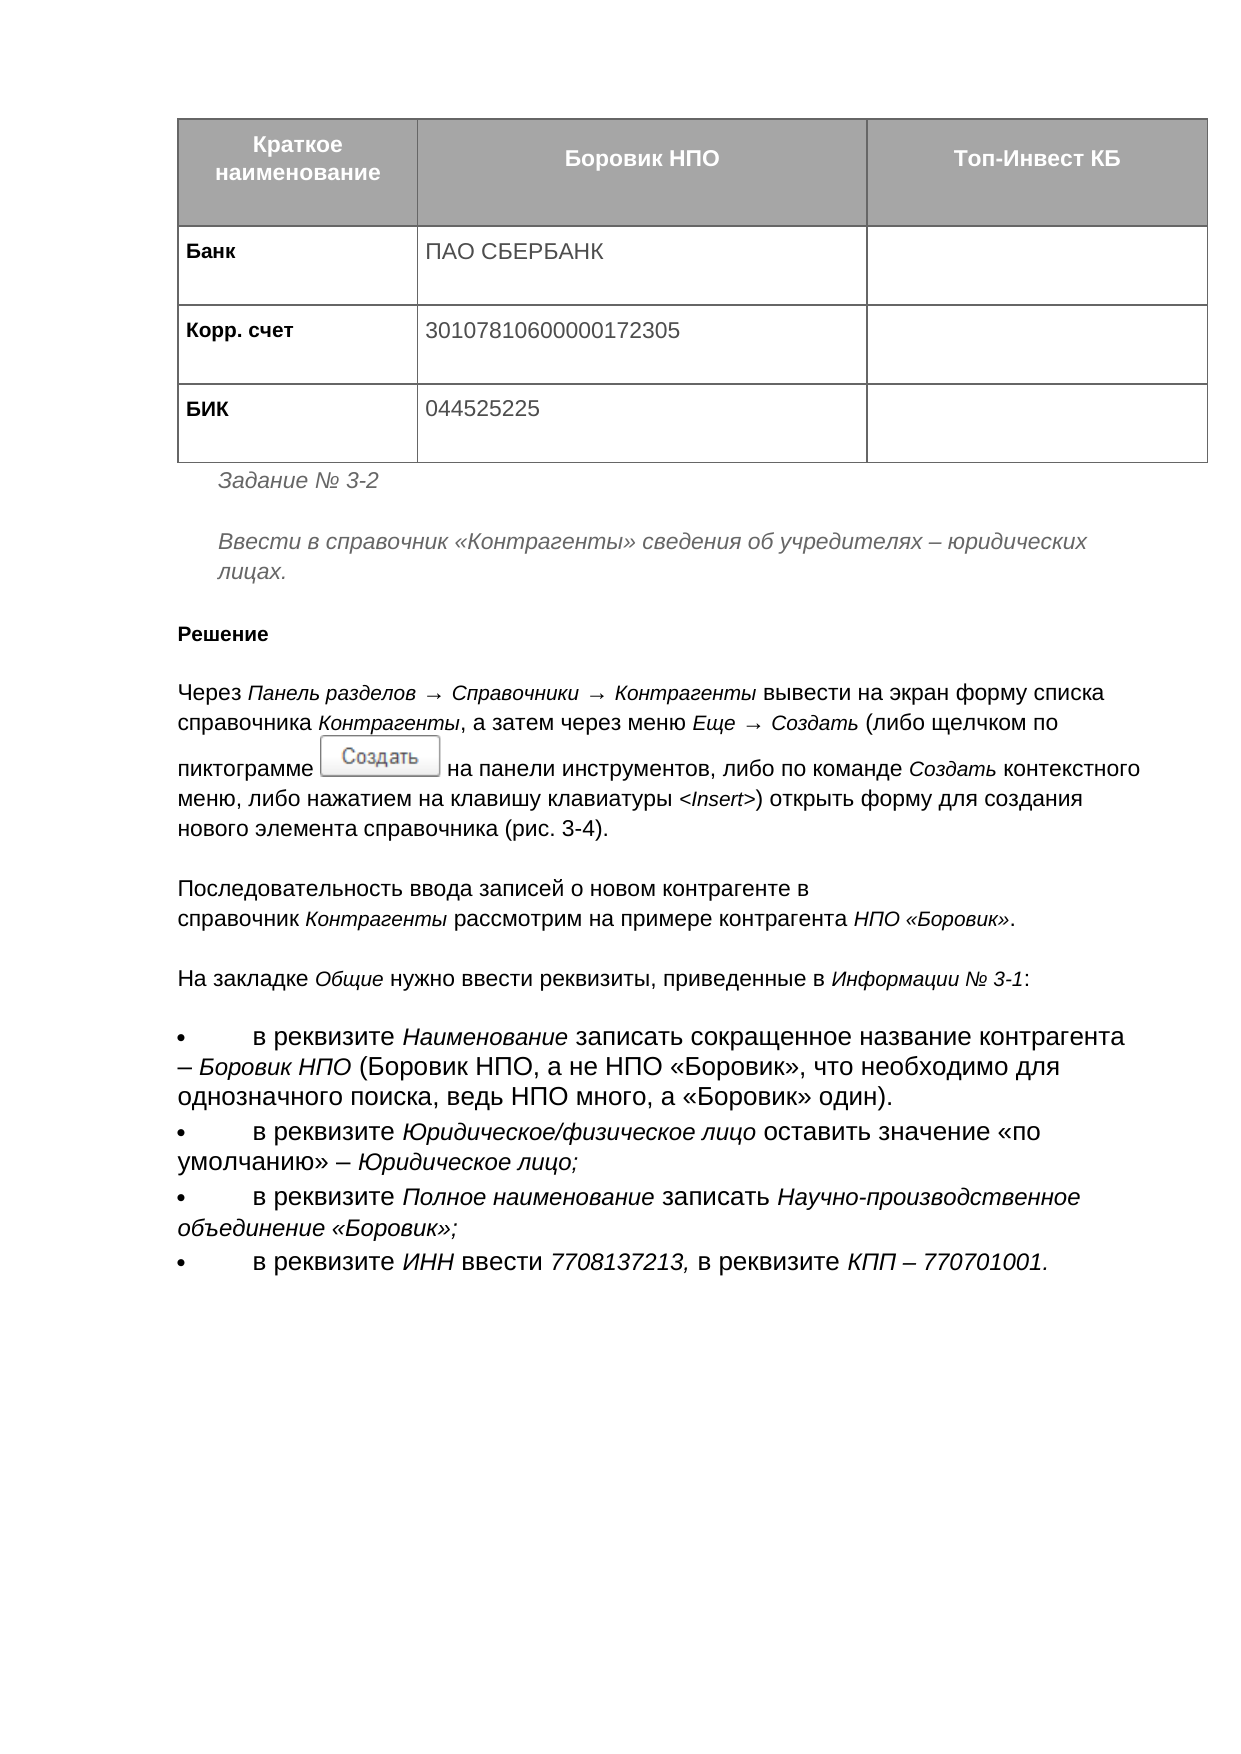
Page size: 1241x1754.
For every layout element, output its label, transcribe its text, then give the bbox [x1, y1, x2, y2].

table_header Боровик НПО [418, 120, 866, 225]
list в реквизите ИНН ввести 7708137213, в реквизите КПП – 770701001. [177, 1246, 1152, 1276]
picture [320, 735, 441, 777]
table_cell Банк [179, 227, 417, 304]
list в реквизите Юридическое/физическое лицо оставить значение «по умолчанию» – Юридическое лицо; [177, 1116, 1152, 1176]
text Последовательность ввода записей о новом контрагенте в справочник Контрагенты рассмотрим на примере контрагента НПО «Боровик». [177, 871, 1152, 931]
text Ввести в справочник «Контрагенты» сведения об учредителях – юридических лицах. [218, 524, 1152, 584]
table_cell [868, 385, 1207, 462]
table_header Краткое наименование [179, 120, 417, 225]
text На закладке Общие нужно ввести реквизиты, приведенные в Информации № 3-1: [177, 961, 1152, 991]
table_cell 044525225 [418, 385, 866, 462]
table_header Топ-Инвест КБ [868, 120, 1207, 225]
text Решение [177, 616, 1152, 646]
table_cell 30107810600000172305 [418, 306, 866, 383]
text Задание № 3-2 [218, 463, 1152, 493]
table_cell [868, 227, 1207, 304]
table_cell БИК [179, 385, 417, 462]
list в реквизите Полное наименование записать Научно-производственное объединение «Боровик»; [177, 1181, 1152, 1241]
table_cell ПАО СБЕРБАНК [418, 227, 866, 304]
text Через Панель разделов → Справочники → Контрагенты вывести на экран форму списка справочника Контрагенты, а затем через меню Еще → Создать (либо щелчком по пиктограмме на панели инструментов, либо по команде Создать контекстного меню, либо нажатием на клавишу клавиатуры <Insert>) открыть форму для создания нового элемента справочника (рис. 3-4). [177, 676, 1152, 841]
table_cell [868, 306, 1207, 383]
table_cell Корр. счет [179, 306, 417, 383]
list в реквизите Наименование записать сокращенное название контрагента – Боровик НПО (Боровик НПО, а не НПО «Боровик», что необходимо для однозначного поиска, ведь НПО много, а «Боровик» один). [177, 1021, 1152, 1111]
